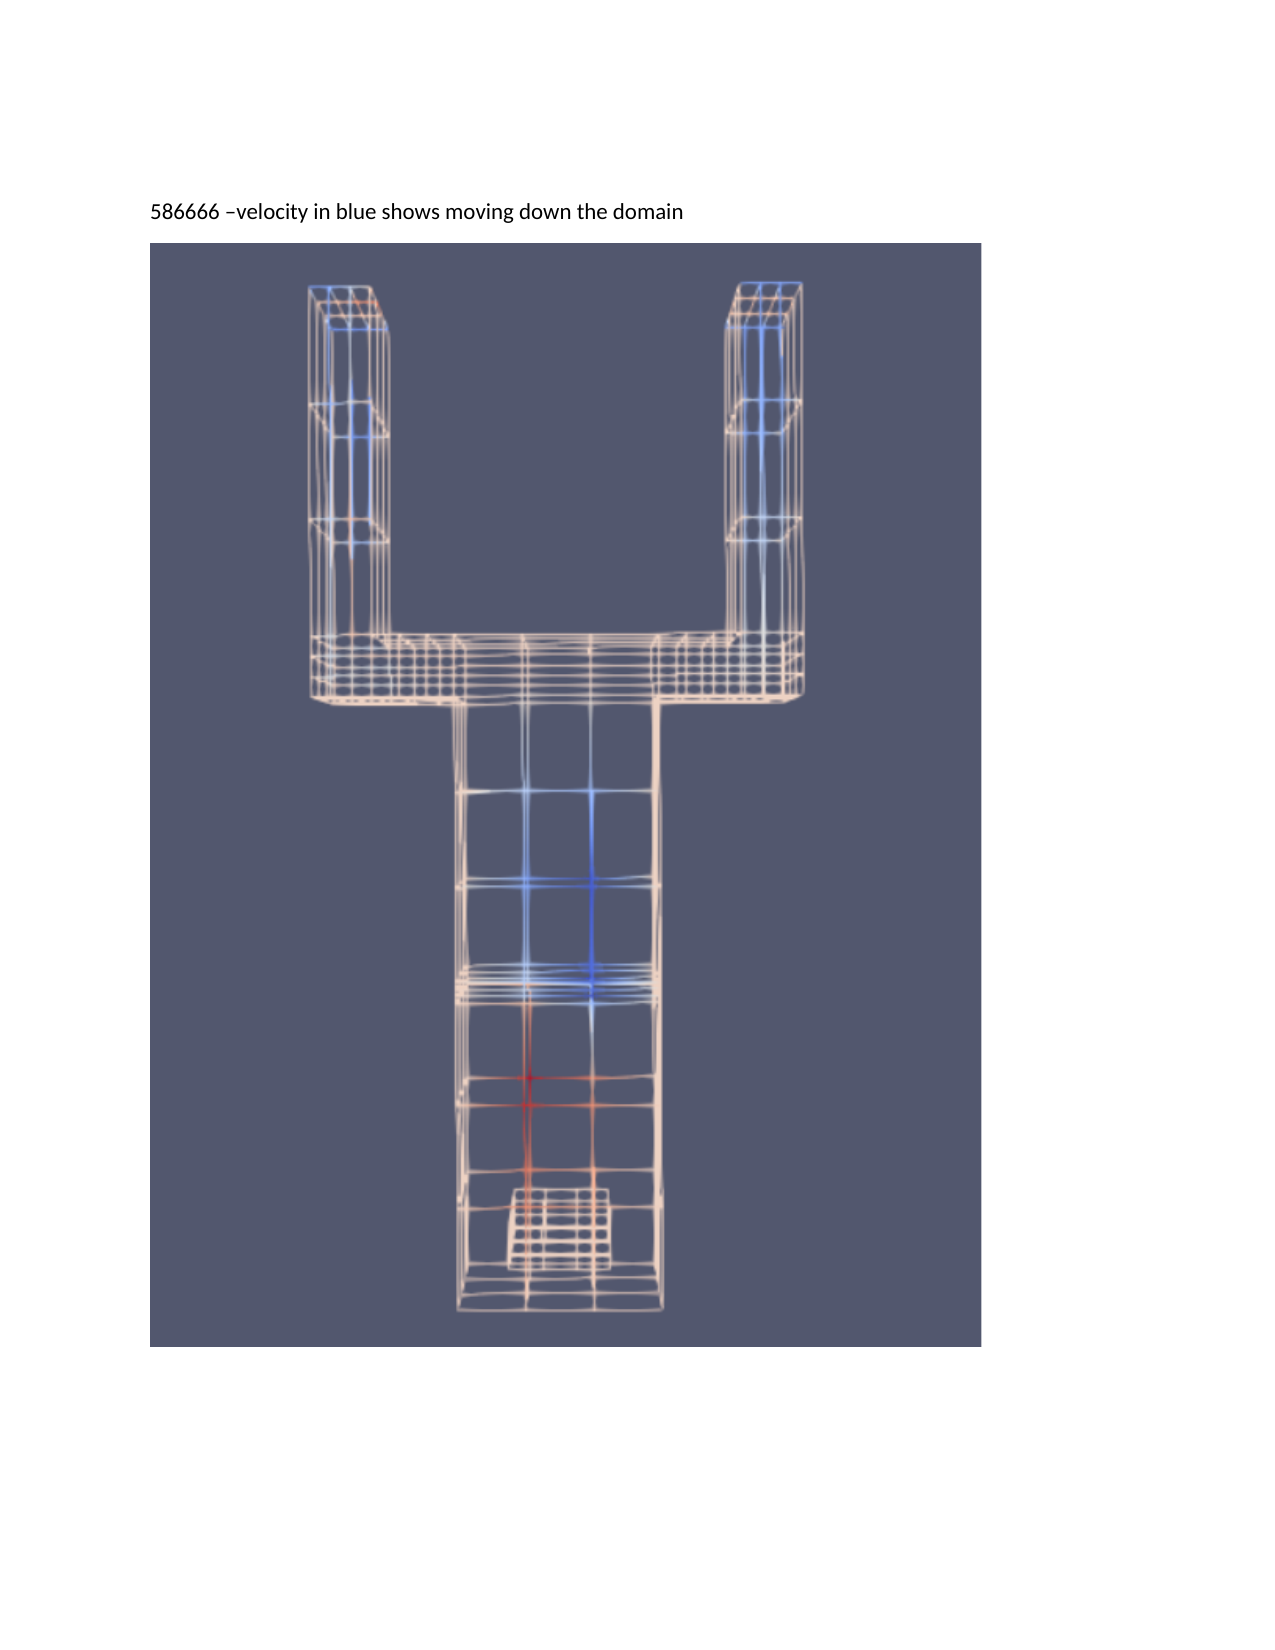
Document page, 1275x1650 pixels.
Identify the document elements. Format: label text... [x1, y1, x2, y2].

picture [150, 243, 982, 1347]
text 586666 –velocity in blue shows moving down the domain [150, 197, 1125, 225]
